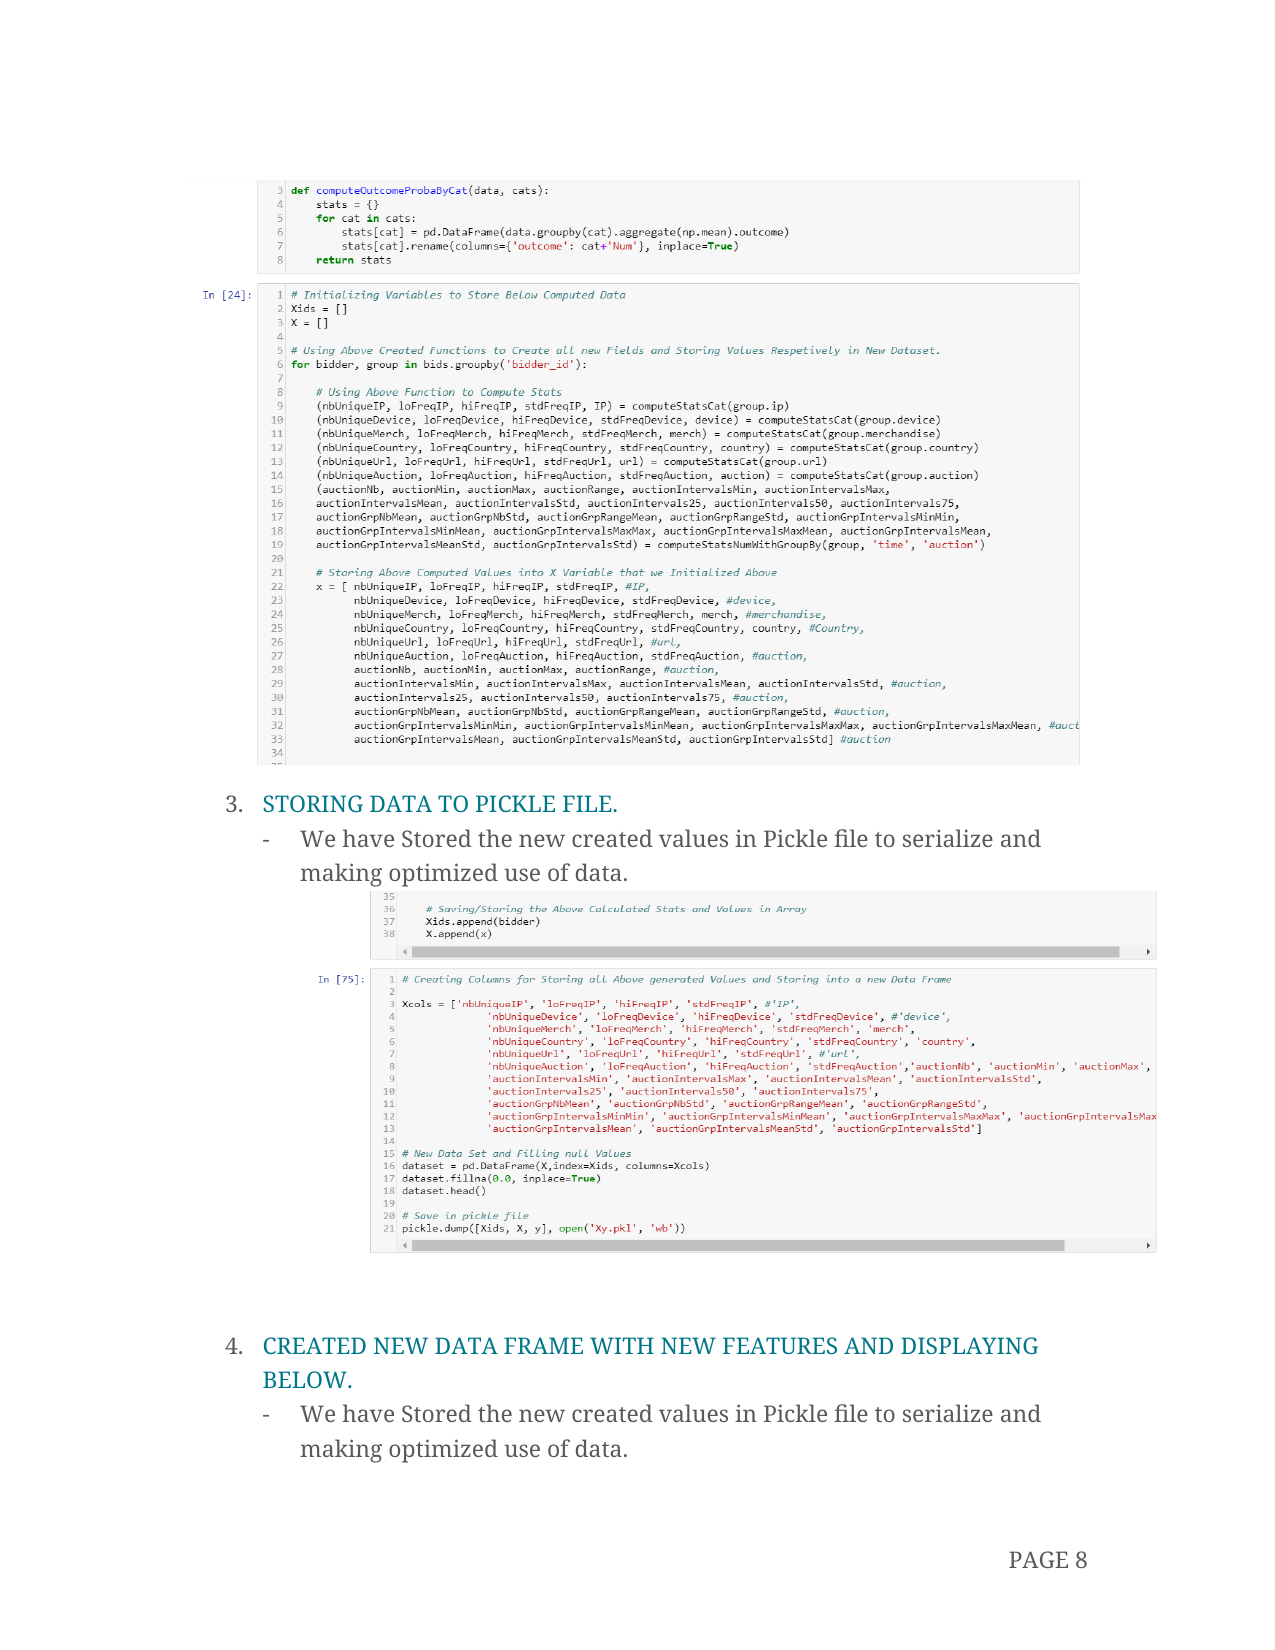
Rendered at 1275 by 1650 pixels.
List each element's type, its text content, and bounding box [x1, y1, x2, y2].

picture [187, 180, 1088, 765]
list Created new Data frame with new features and displaying below. [225, 1330, 1087, 1395]
list We have Stored the new created values in Pickle file to serialize and making optimized use of data. [262, 823, 1087, 888]
picture [300, 891, 1168, 1258]
list We have Stored the new created values in Pickle file to serialize and making optimized use of data. [262, 1398, 1087, 1464]
list Storing data to pickle file. [225, 788, 1087, 820]
